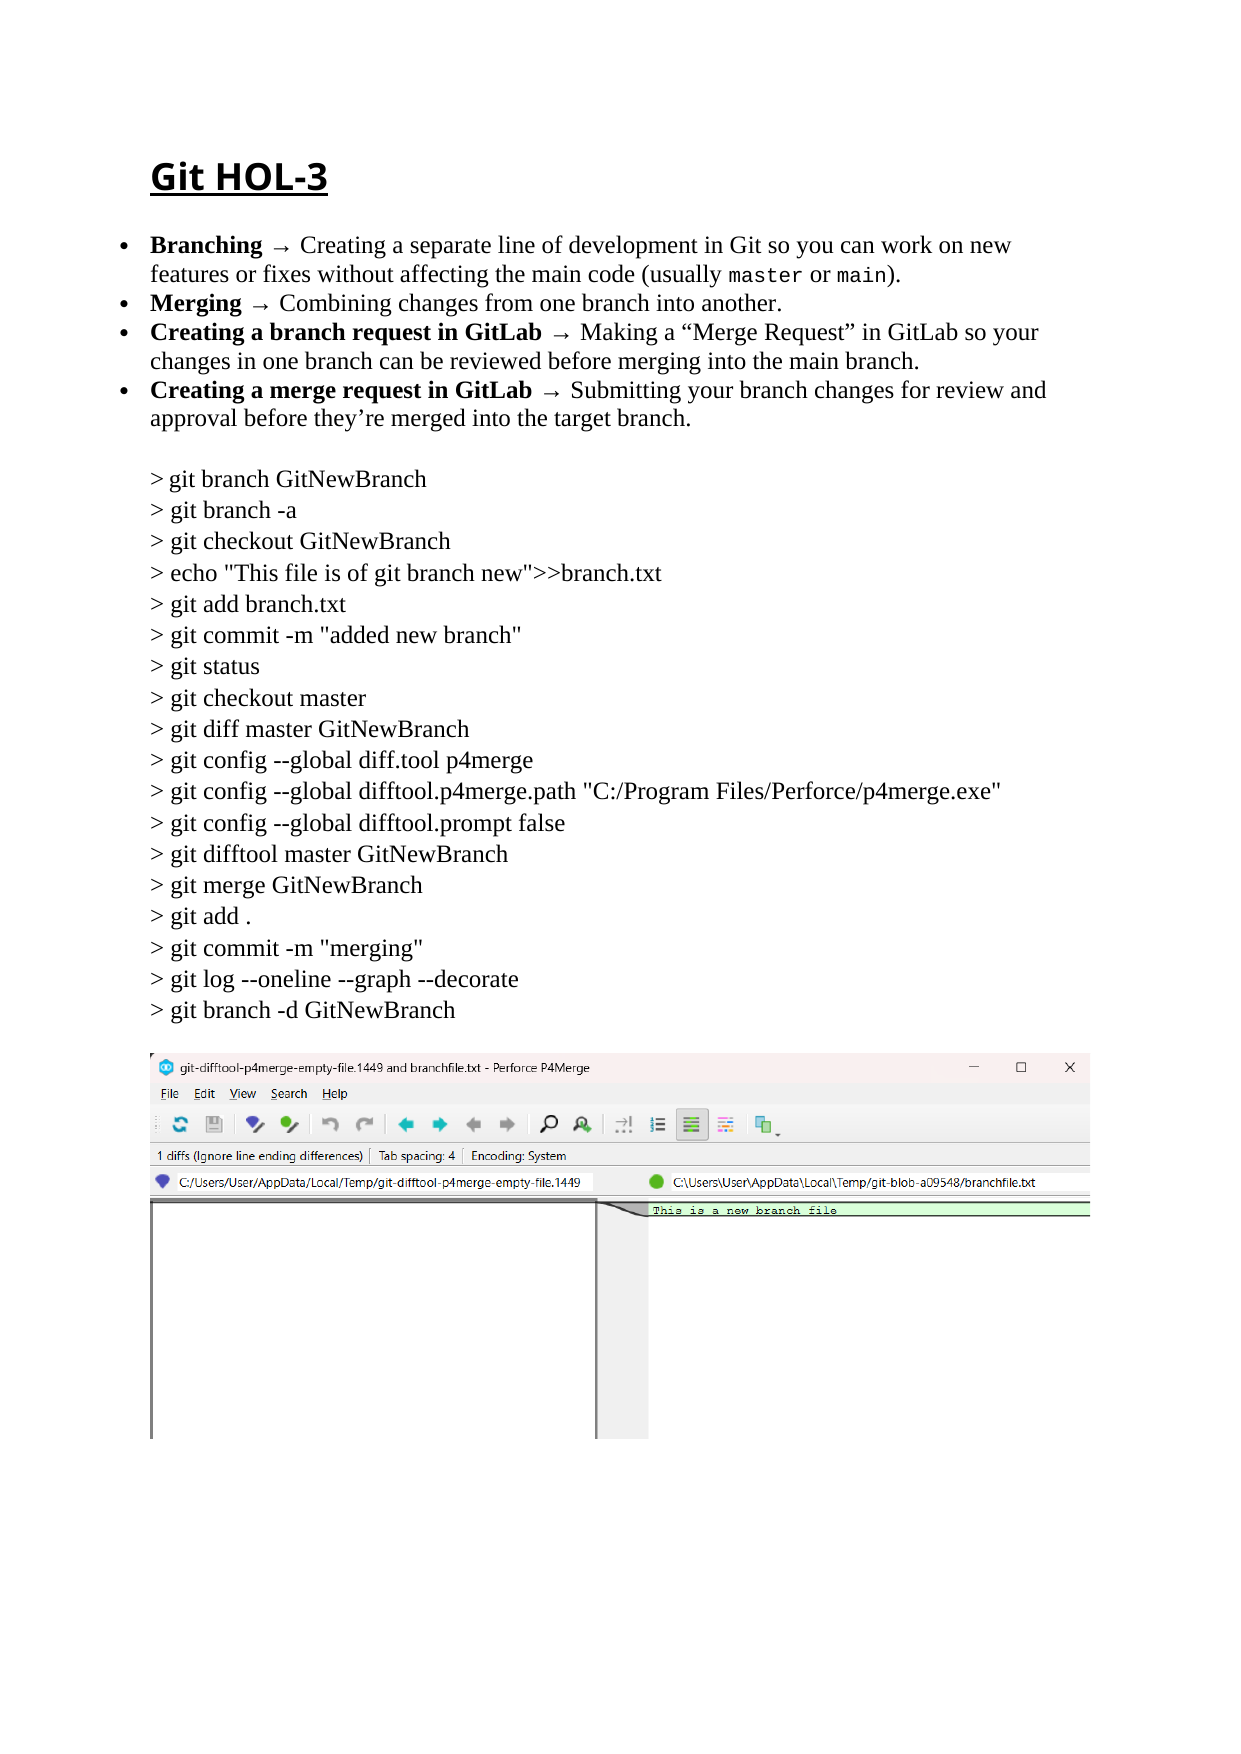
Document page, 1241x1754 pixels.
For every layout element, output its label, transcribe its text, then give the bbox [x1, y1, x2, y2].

text > git checkout master [150, 680, 1090, 711]
list Merging → Combining changes from one branch into another. [120, 288, 1090, 317]
text > git config --global difftool.p4merge.path "C:/Program Files/Perforce/p4merge.exe" [150, 774, 1090, 805]
text > git log --oneline --graph --decorate [150, 961, 1090, 993]
text > git status [150, 649, 1090, 680]
text > git branch -d GitNewBranch [150, 993, 1090, 1024]
text > git add branch.txt [150, 586, 1090, 618]
list Creating a merge request in GitLab → Submitting your branch changes for review and approval before they’re merged into the target branch. [120, 375, 1090, 432]
text > git checkout GitNewBranch [150, 524, 1090, 555]
text > git diff master GitNewBranch [150, 711, 1090, 743]
text > git difftool master GitNewBranch [150, 836, 1090, 868]
text > git branch -a [150, 493, 1090, 524]
text > git config --global diff.tool p4merge [150, 743, 1090, 774]
list Branching → Creating a separate line of development in Git so you can work on new features or fixes without affecting the main code (usually master or main). [120, 230, 1090, 288]
text > git add . [150, 899, 1090, 930]
text > git commit -m "merging" [150, 930, 1090, 961]
text > git branch GitNewBranch [150, 461, 1090, 493]
text > git merge GitNewBranch [150, 868, 1090, 899]
text > echo "This file is of git branch new">>branch.txt [150, 555, 1090, 586]
list Creating a branch request in GitLab → Making a “Merge Request” in GitLab so your changes in one branch can be reviewed before merging into the main branch. [120, 317, 1090, 375]
text > git config --global difftool.prompt false [150, 805, 1090, 836]
text > git commit -m "added new branch" [150, 618, 1090, 649]
picture [150, 1053, 1091, 1439]
text Git HOL-3 [150, 150, 1090, 201]
